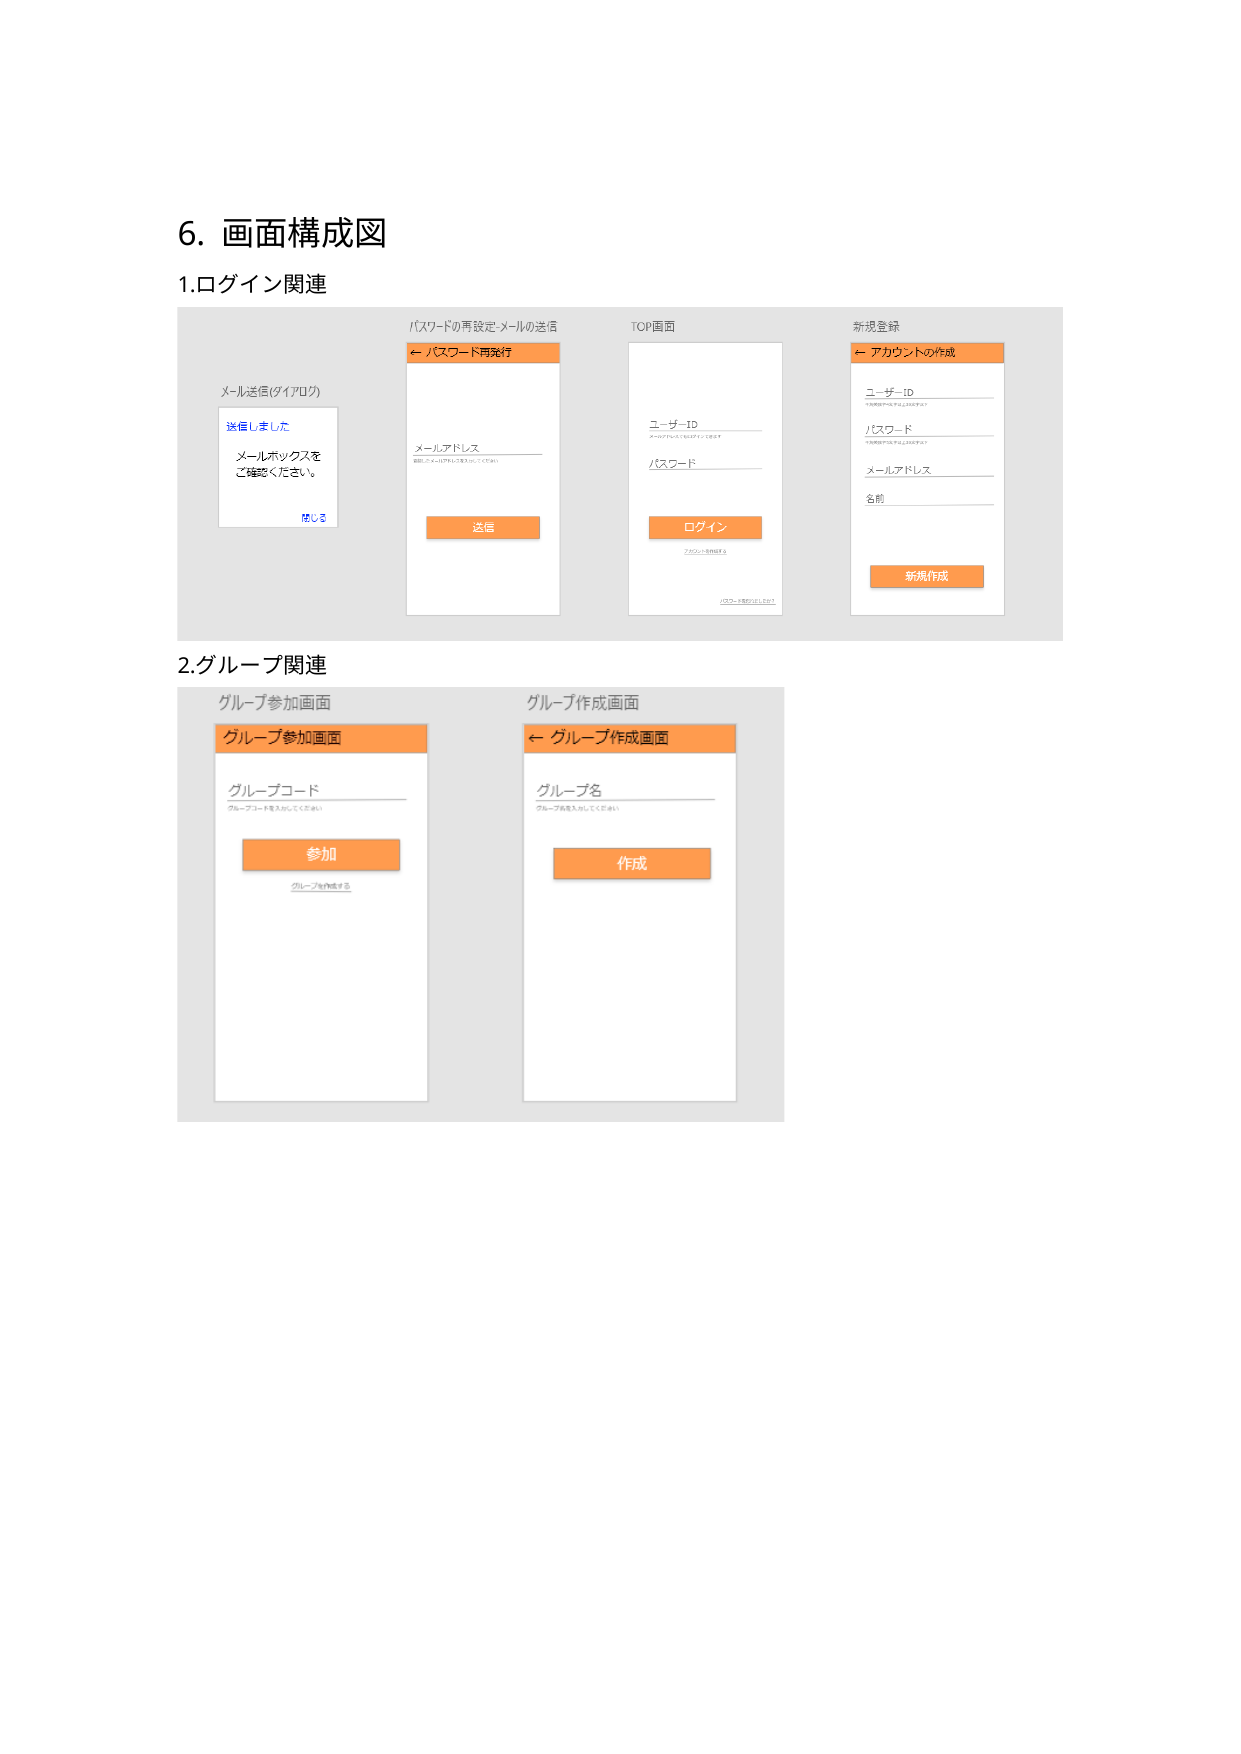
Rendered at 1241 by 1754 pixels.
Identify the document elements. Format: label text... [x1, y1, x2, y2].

picture [177, 687, 785, 1122]
picture [177, 307, 1063, 641]
subtitle 画面構成図 [177, 207, 1063, 255]
text 1.ログイン関連 [177, 267, 1063, 299]
text 2.グループ関連 [177, 648, 1063, 680]
